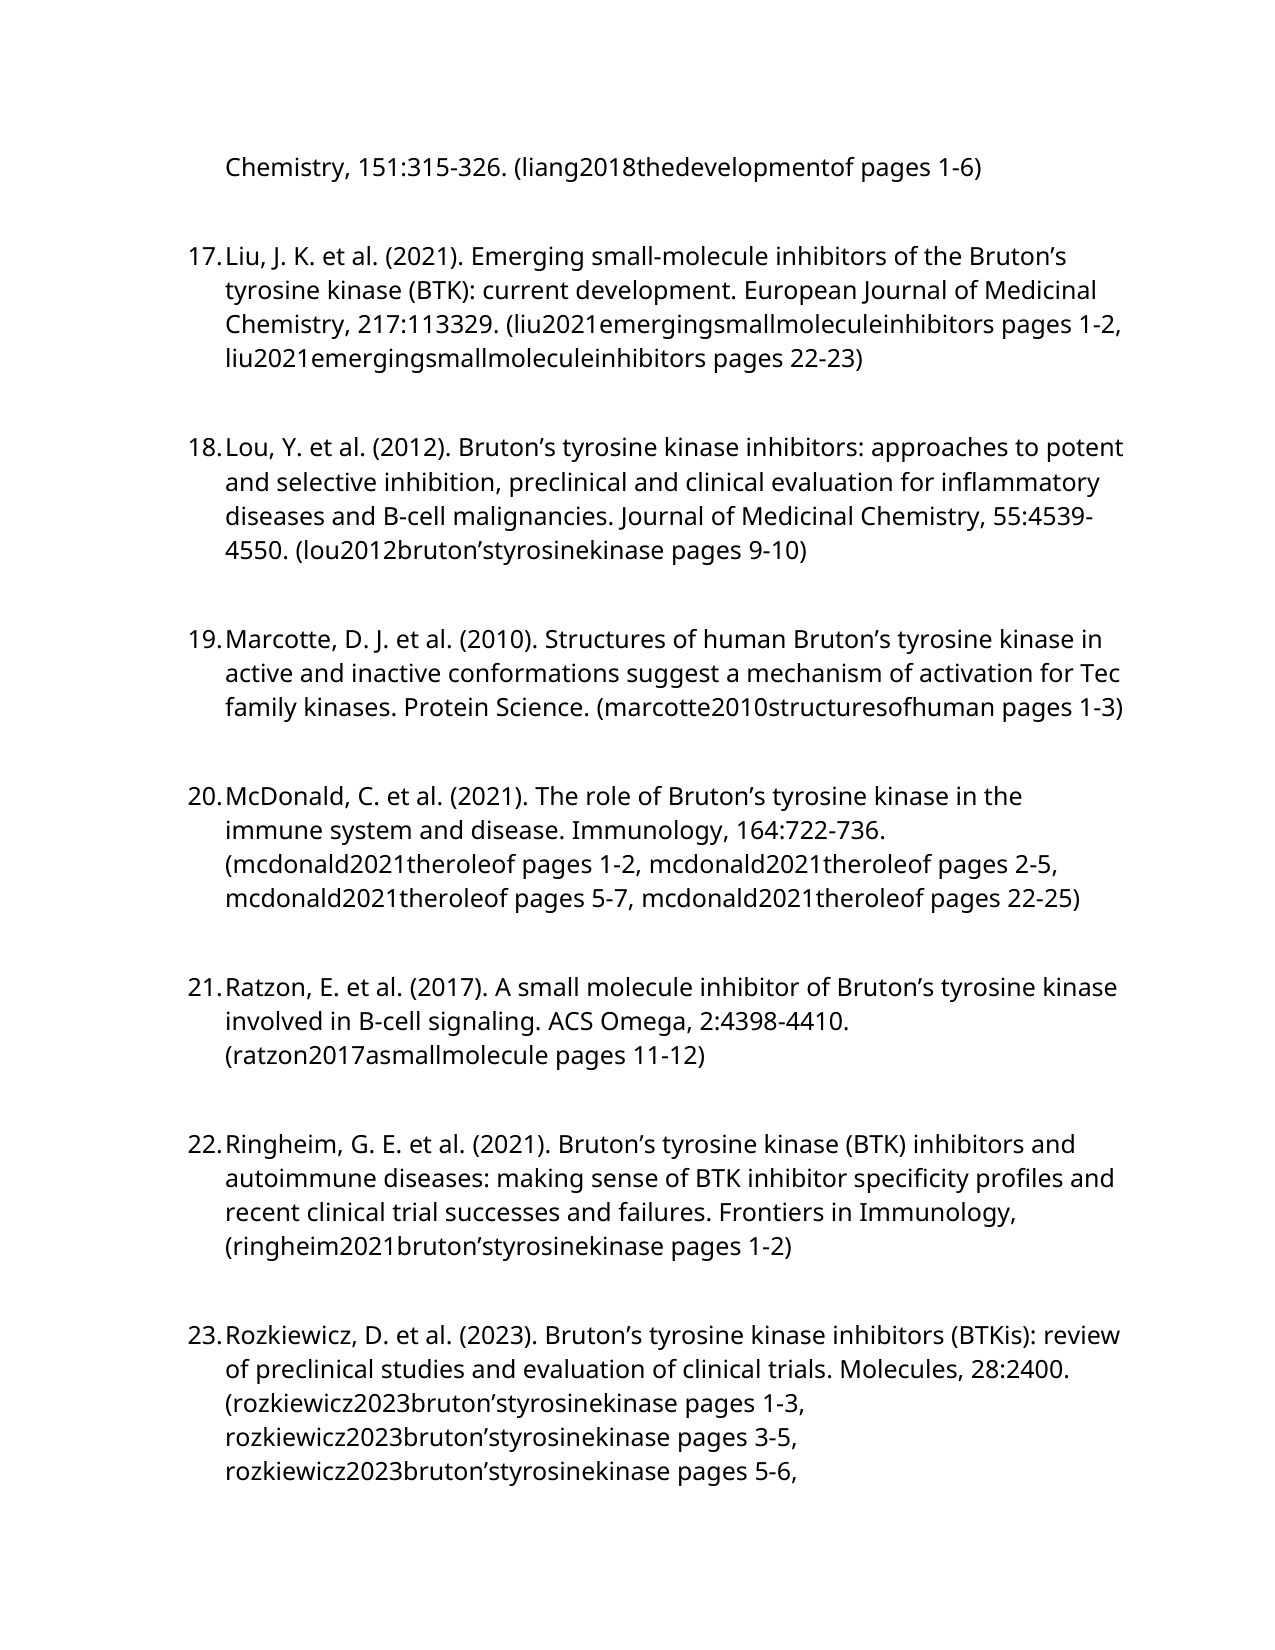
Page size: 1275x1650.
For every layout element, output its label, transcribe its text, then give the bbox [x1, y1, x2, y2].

list McDonald, C. et al. (2021). The role of Bruton’s tyrosine kinase in the immune system and disease. Immunology, 164:722-736. (mcdonald2021theroleof pages 1-2, mcdonald2021theroleof pages 2-5, mcdonald2021theroleof pages 5-7, mcdonald2021theroleof pages 22-25) [187, 778, 1125, 949]
list Ratzon, E. et al. (2017). A small molecule inhibitor of Bruton’s tyrosine kinase involved in B-cell signaling. ACS Omega, 2:4398-4410. (ratzon2017asmallmolecule pages 11-12) [187, 969, 1125, 1106]
list Lou, Y. et al. (2012). Bruton’s tyrosine kinase inhibitors: approaches to potent and selective inhibition, preclinical and clinical evaluation for inflammatory diseases and B-cell malignancies. Journal of Medicinal Chemistry, 55:4539-4550. (lou2012bruton’styrosinekinase pages 9-10) [187, 430, 1125, 600]
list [187, 150, 1125, 218]
list Marcotte, D. J. et al. (2010). Structures of human Bruton’s tyrosine kinase in active and inactive conformations suggest a mechanism of activation for Tec family kinases. Protein Science. (marcotte2010structuresofhuman pages 1-3) [187, 621, 1125, 757]
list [187, 1318, 1125, 1488]
list Liu, J. K. et al. (2021). Emerging small-molecule inhibitors of the Bruton’s tyrosine kinase (BTK): current development. European Journal of Medicinal Chemistry, 217:113329. (liu2021emergingsmallmoleculeinhibitors pages 1-2, liu2021emergingsmallmoleculeinhibitors pages 22-23) [187, 239, 1125, 409]
list Ringheim, G. E. et al. (2021). Bruton’s tyrosine kinase (BTK) inhibitors and autoimmune diseases: making sense of BTK inhibitor specificity profiles and recent clinical trial successes and failures. Frontiers in Immunology, (ringheim2021bruton’styrosinekinase pages 1-2) [187, 1127, 1125, 1297]
